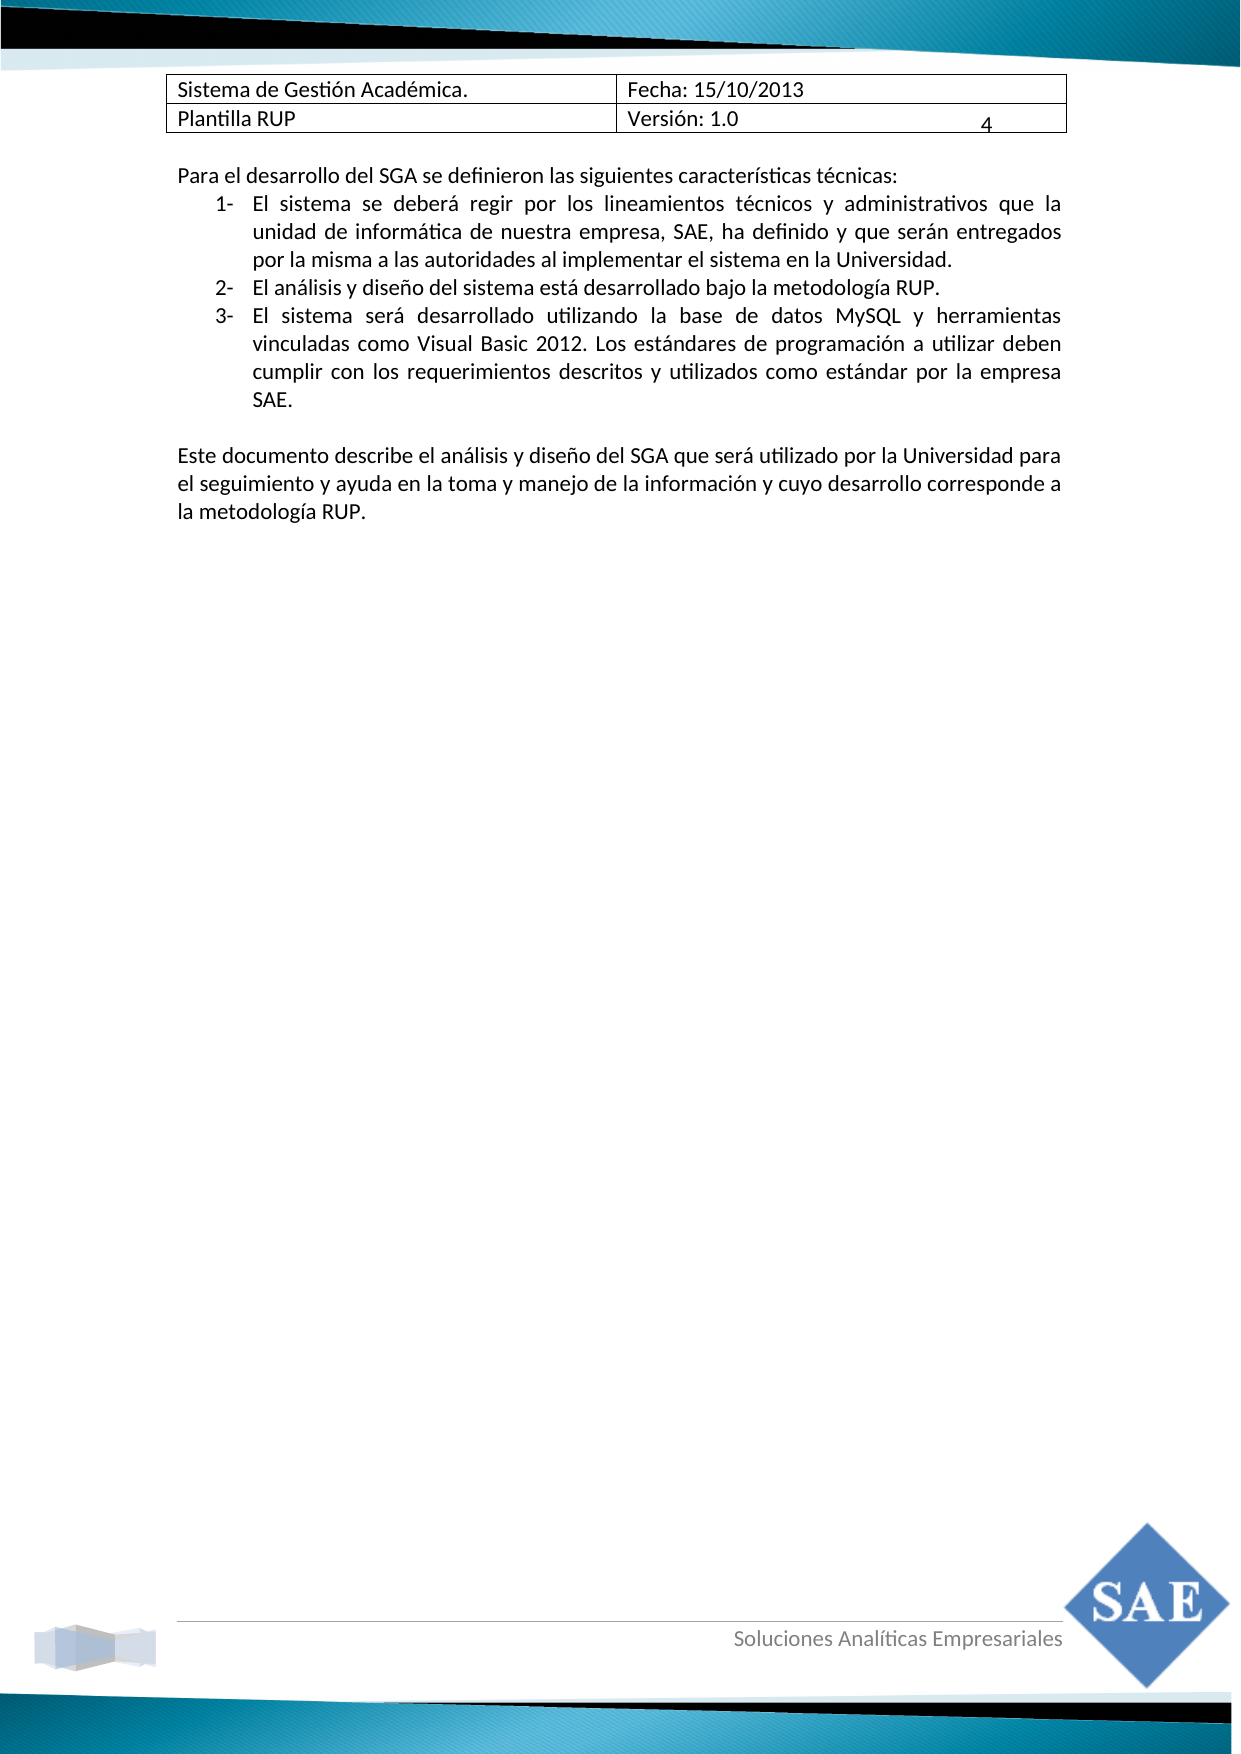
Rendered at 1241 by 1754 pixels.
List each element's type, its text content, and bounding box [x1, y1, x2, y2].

text Este documento describe el análisis y diseño del SGA que será utilizado por la Universidad para el seguimiento y ayuda en la toma y manejo de la información y cuyo desarrollo corresponde a la metodología RUP. [177, 441, 1063, 525]
text Para el desarrollo del SGA se definieron las siguientes características técnicas: [177, 161, 1063, 189]
picture [0, 1518, 1232, 1754]
list El sistema será desarrollado utilizando la base de datos MySQL y herramientas vinculadas como Visual Basic 2012. Los estándares de programación a utilizar deben cumplir con los requerimientos descritos y utilizados como estándar por la empresa SAE. [215, 301, 1063, 413]
list El sistema se deberá regir por los lineamientos técnicos y administrativos que la unidad de informática de nuestra empresa, SAE, ha definido y que serán entregados por la misma a las autoridades al implementar el sistema en la Universidad. [215, 189, 1063, 273]
list El análisis y diseño del sistema está desarrollado bajo la metodología RUP. [215, 273, 1063, 301]
picture [2, 0, 1241, 73]
